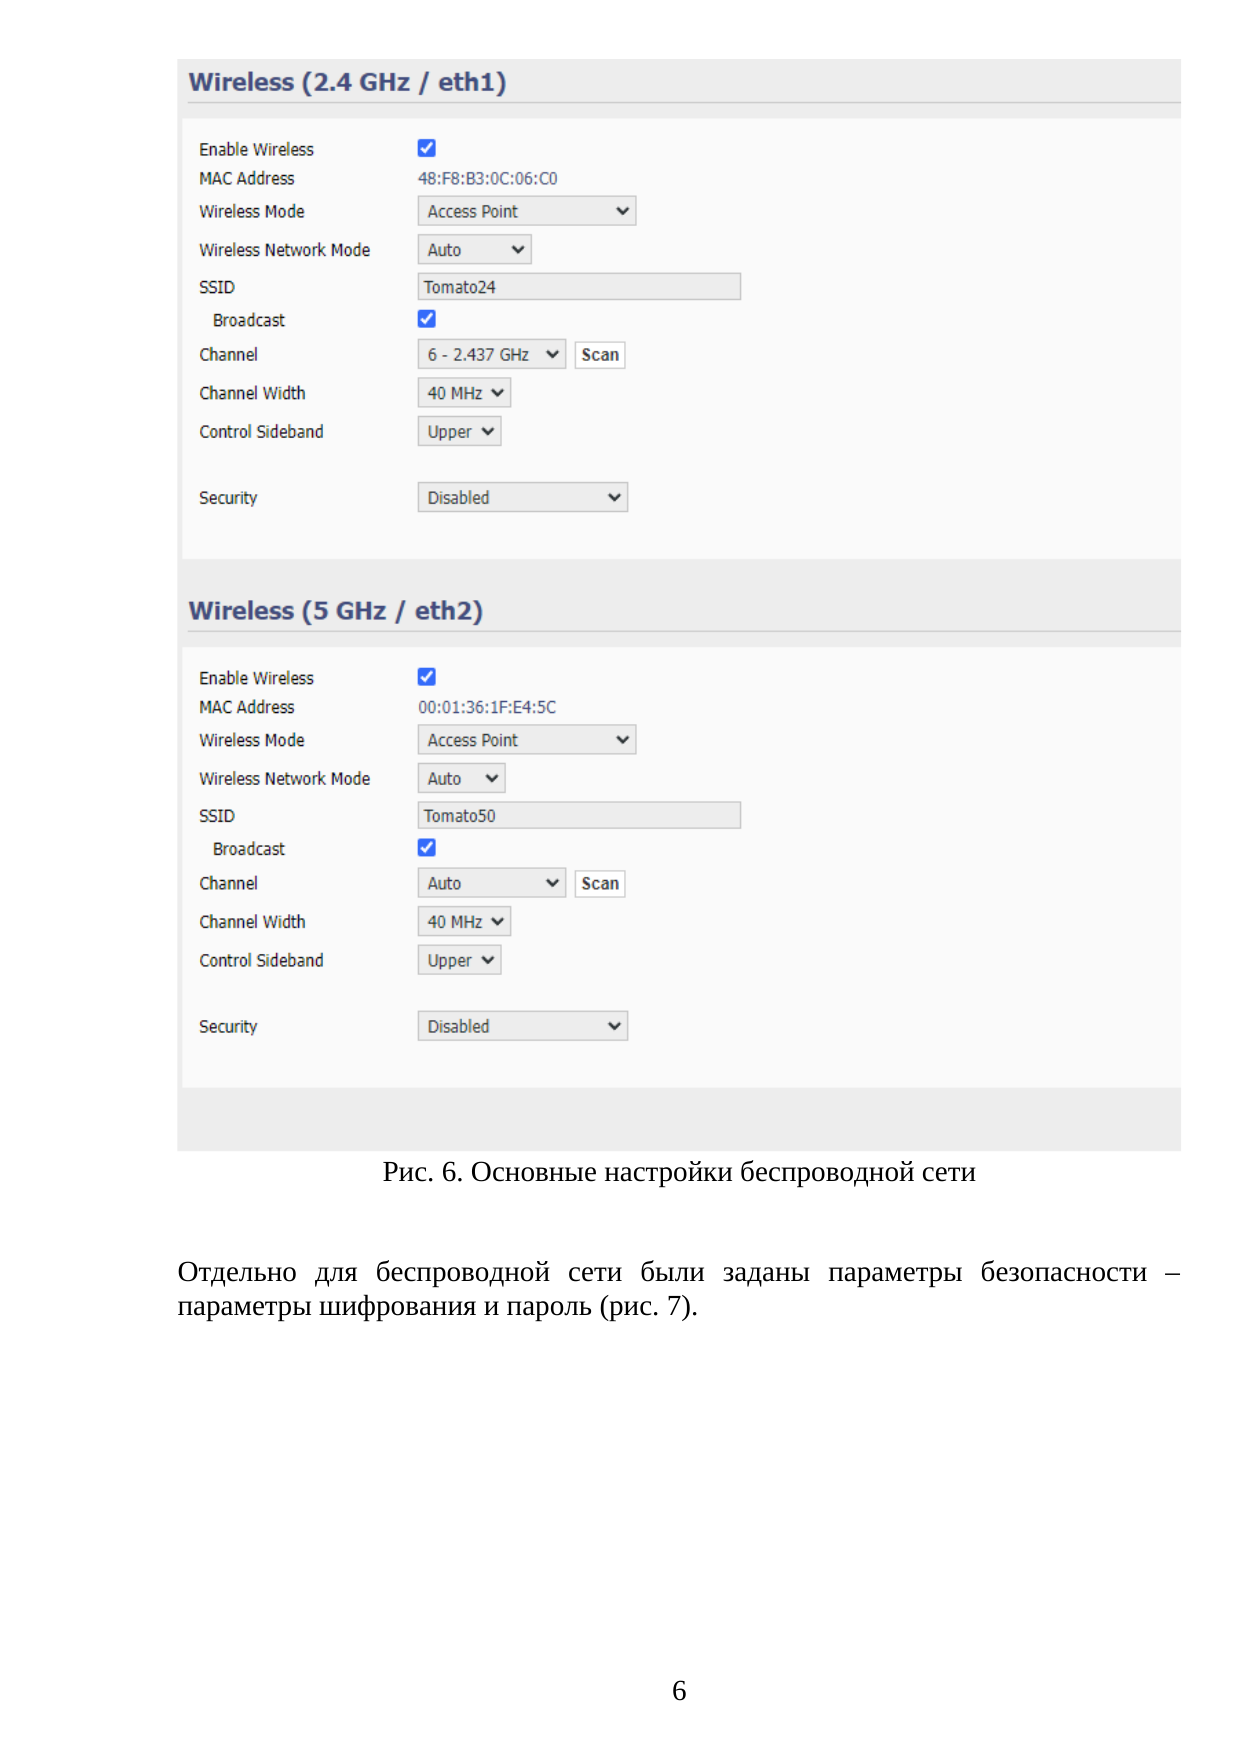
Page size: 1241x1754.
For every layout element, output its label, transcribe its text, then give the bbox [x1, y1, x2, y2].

text Рис. 6. Основные настройки беспроводной сети [177, 1154, 1181, 1187]
text Отдельно для беспроводной сети были заданы параметры безопасности – параметры шифрования и пароль (рис. 7). [177, 1254, 1181, 1321]
picture [177, 59, 1182, 1154]
